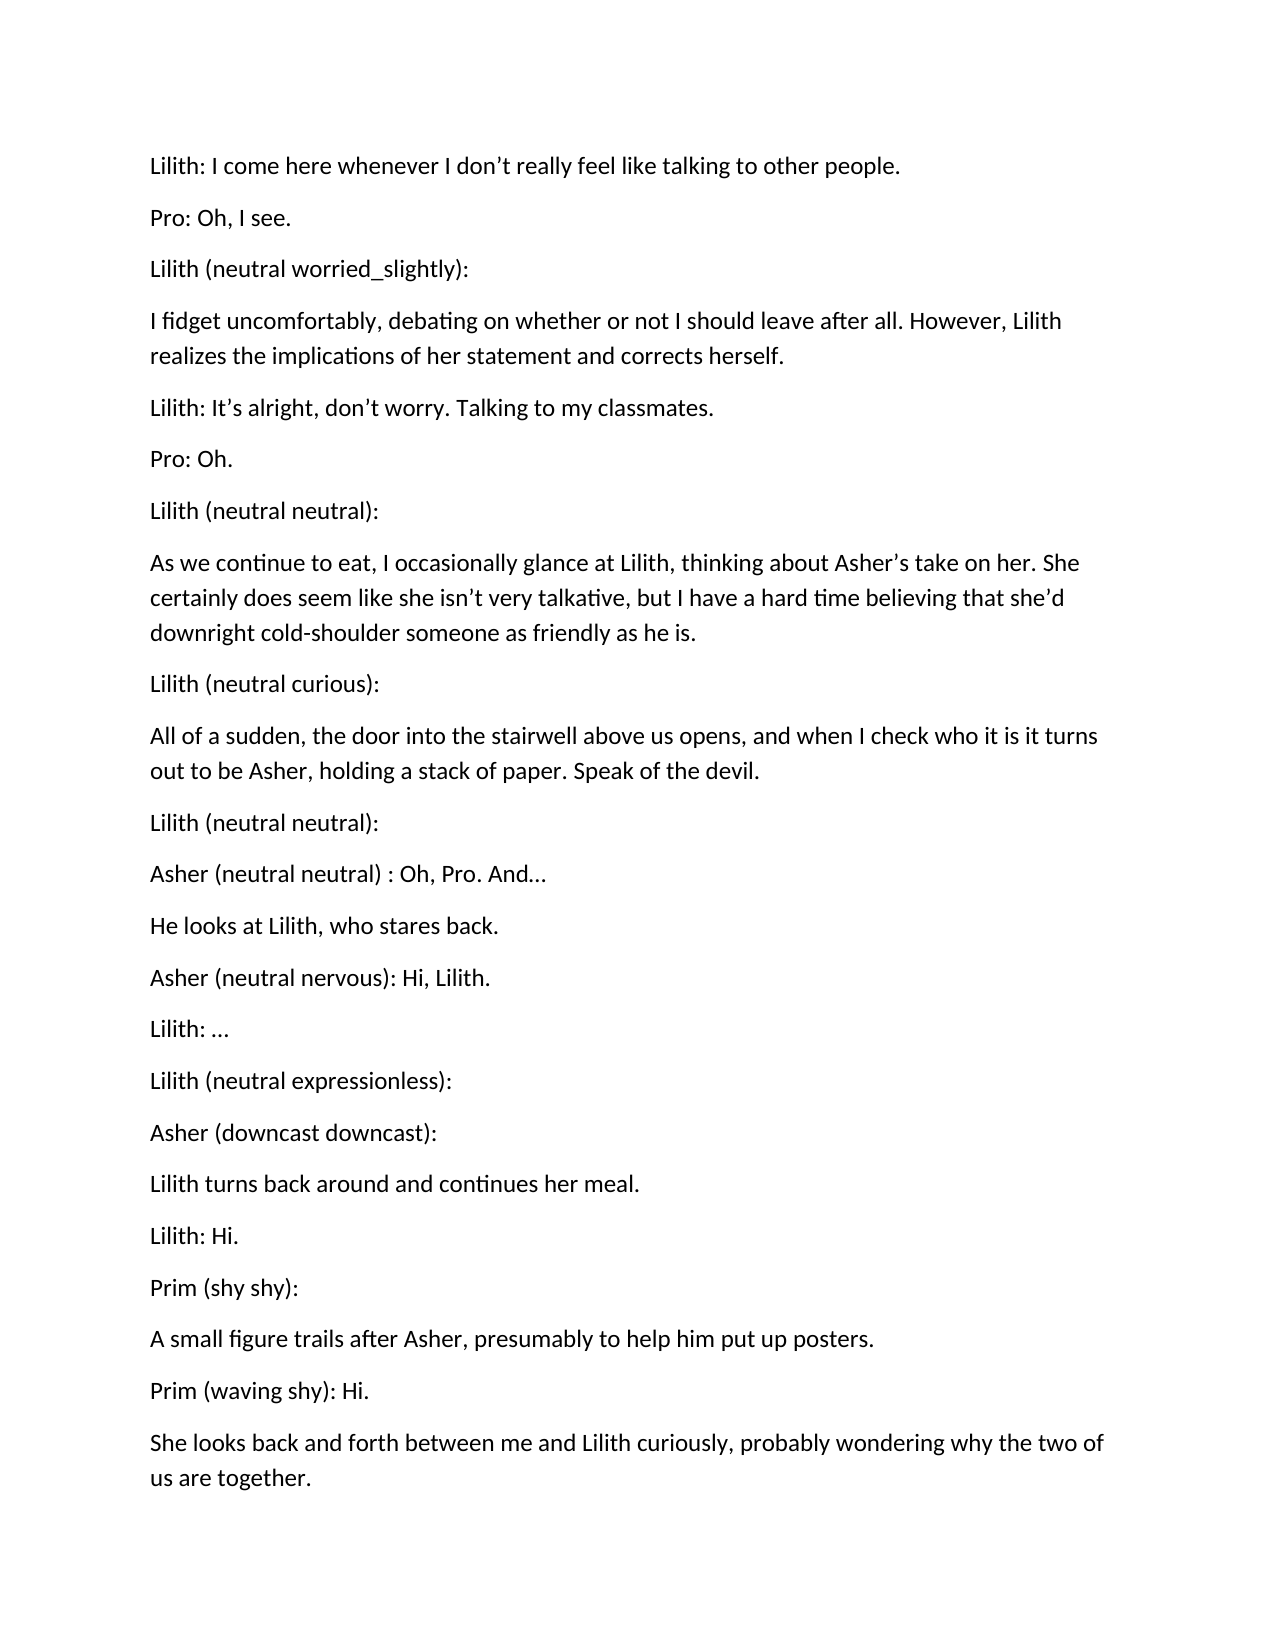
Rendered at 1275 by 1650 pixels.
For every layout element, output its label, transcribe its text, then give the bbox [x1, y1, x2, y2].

text Lilith: Hi. [150, 1220, 1125, 1251]
text He looks at Lilith, who stares back. [150, 910, 1125, 941]
text Lilith: … [150, 1013, 1125, 1044]
text Lilith (neutral neutral): [150, 807, 1125, 837]
text She looks back and forth between me and Lilith curiously, probably wondering why the two of us are together. [150, 1427, 1125, 1492]
text Pro: Oh. [150, 443, 1125, 474]
text Pro: Oh, I see. [150, 202, 1125, 232]
text Lilith (neutral neutral): [150, 495, 1125, 526]
text Asher (neutral neutral) : Oh, Pro. And… [150, 858, 1125, 889]
text Prim (waving shy): Hi. [150, 1375, 1125, 1406]
text As we continue to eat, I occasionally glance at Lilith, thinking about Asher’s take on her. She certainly does seem like she isn’t very talkative, but I have a hard time believing that she’d downright cold-shoulder someone as friendly as he is. [150, 547, 1125, 647]
text Lilith: It’s alright, don’t worry. Talking to my classmates. [150, 392, 1125, 422]
text Asher (downcast downcast): [150, 1117, 1125, 1147]
text I fidget uncomfortably, debating on whether or not I should leave after all. However, Lilith realizes the implications of her statement and corrects herself. [150, 305, 1125, 371]
text Lilith (neutral worried_slightly): [150, 253, 1125, 284]
text Prim (shy shy): [150, 1272, 1125, 1302]
text Asher (neutral nervous): Hi, Lilith. [150, 962, 1125, 992]
text All of a sudden, the door into the stairwell above us opens, and when I check who it is it turns out to be Asher, holding a stack of paper. Speak of the devil. [150, 720, 1125, 786]
text A small figure trails after Asher, presumably to help him put up posters. [150, 1323, 1125, 1354]
text Lilith turns back around and continues her meal. [150, 1168, 1125, 1199]
text Lilith (neutral curious): [150, 668, 1125, 699]
text Lilith: I come here whenever I don’t really feel like talking to other people. [150, 150, 1125, 181]
text Lilith (neutral expressionless): [150, 1065, 1125, 1096]
